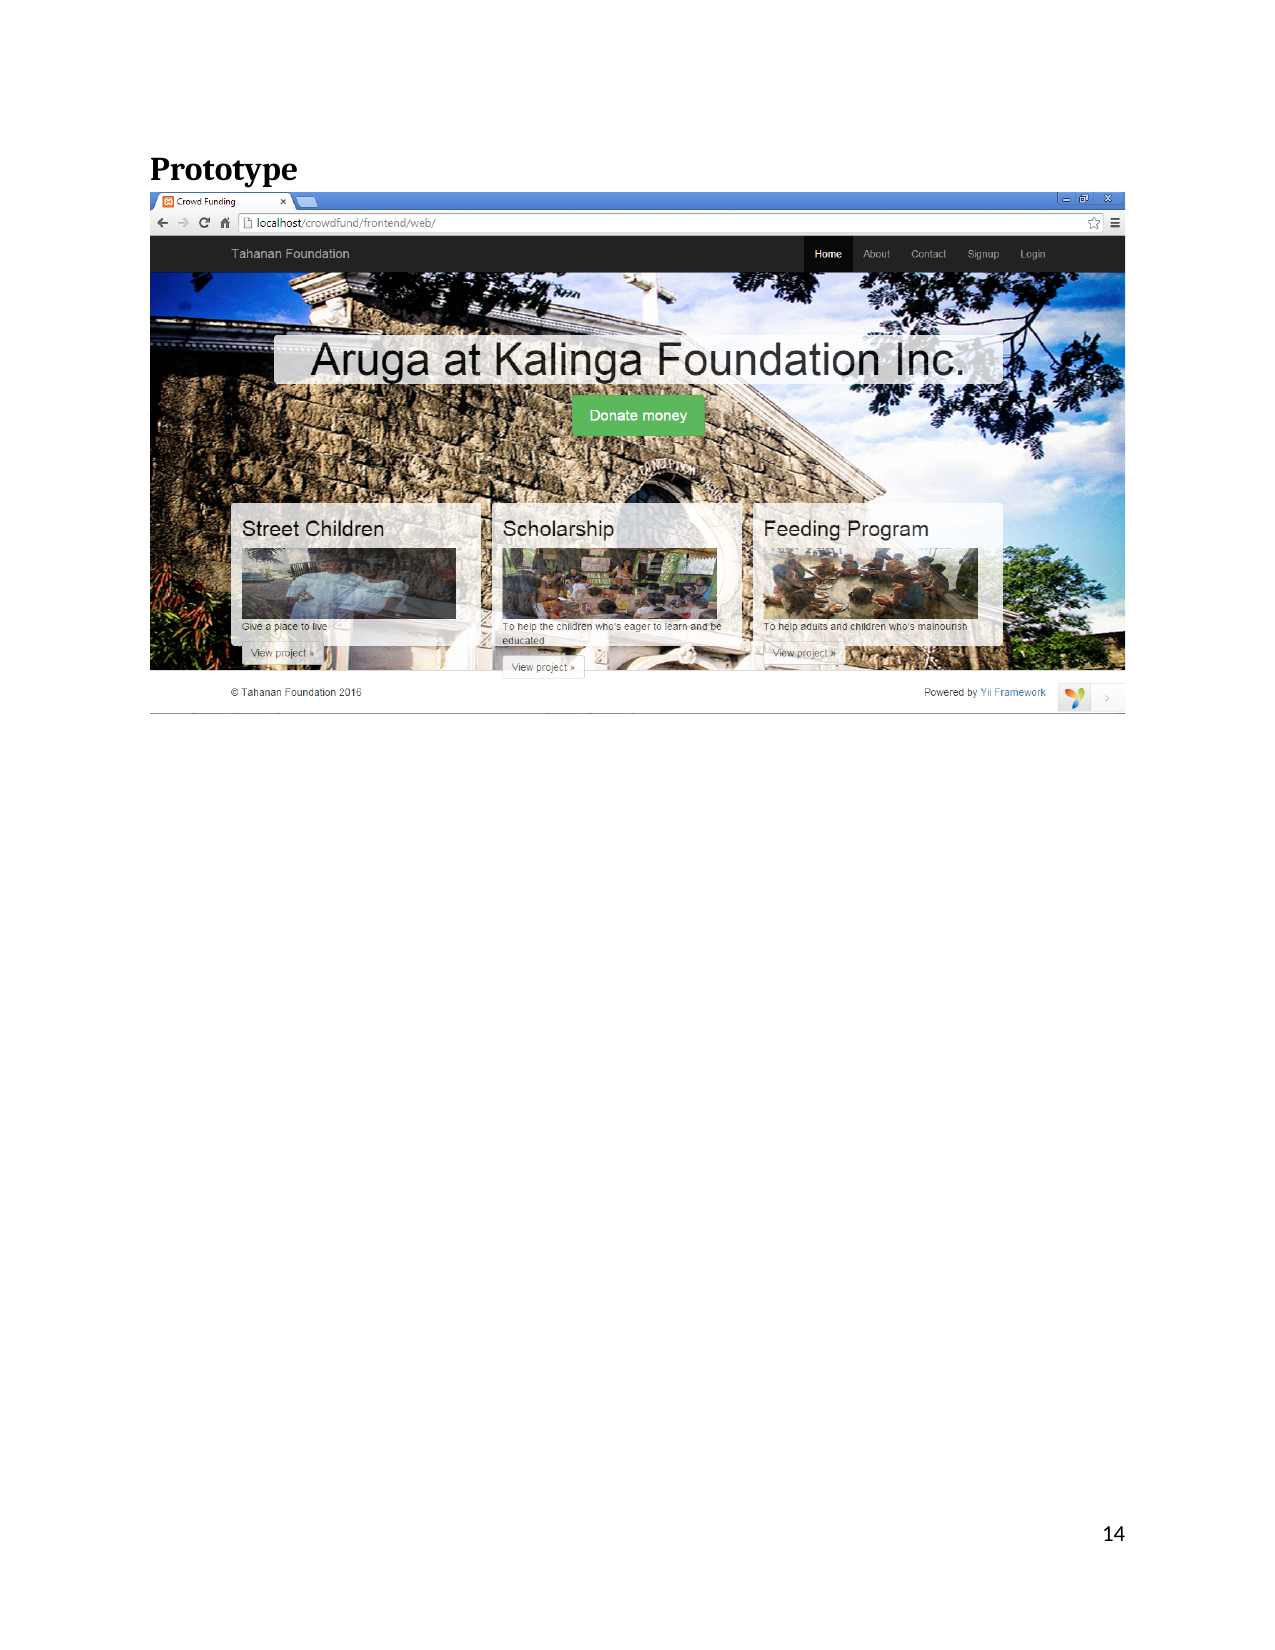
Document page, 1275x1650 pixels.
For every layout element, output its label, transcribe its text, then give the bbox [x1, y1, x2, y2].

text Prototype [150, 150, 1125, 192]
picture [150, 192, 1125, 714]
